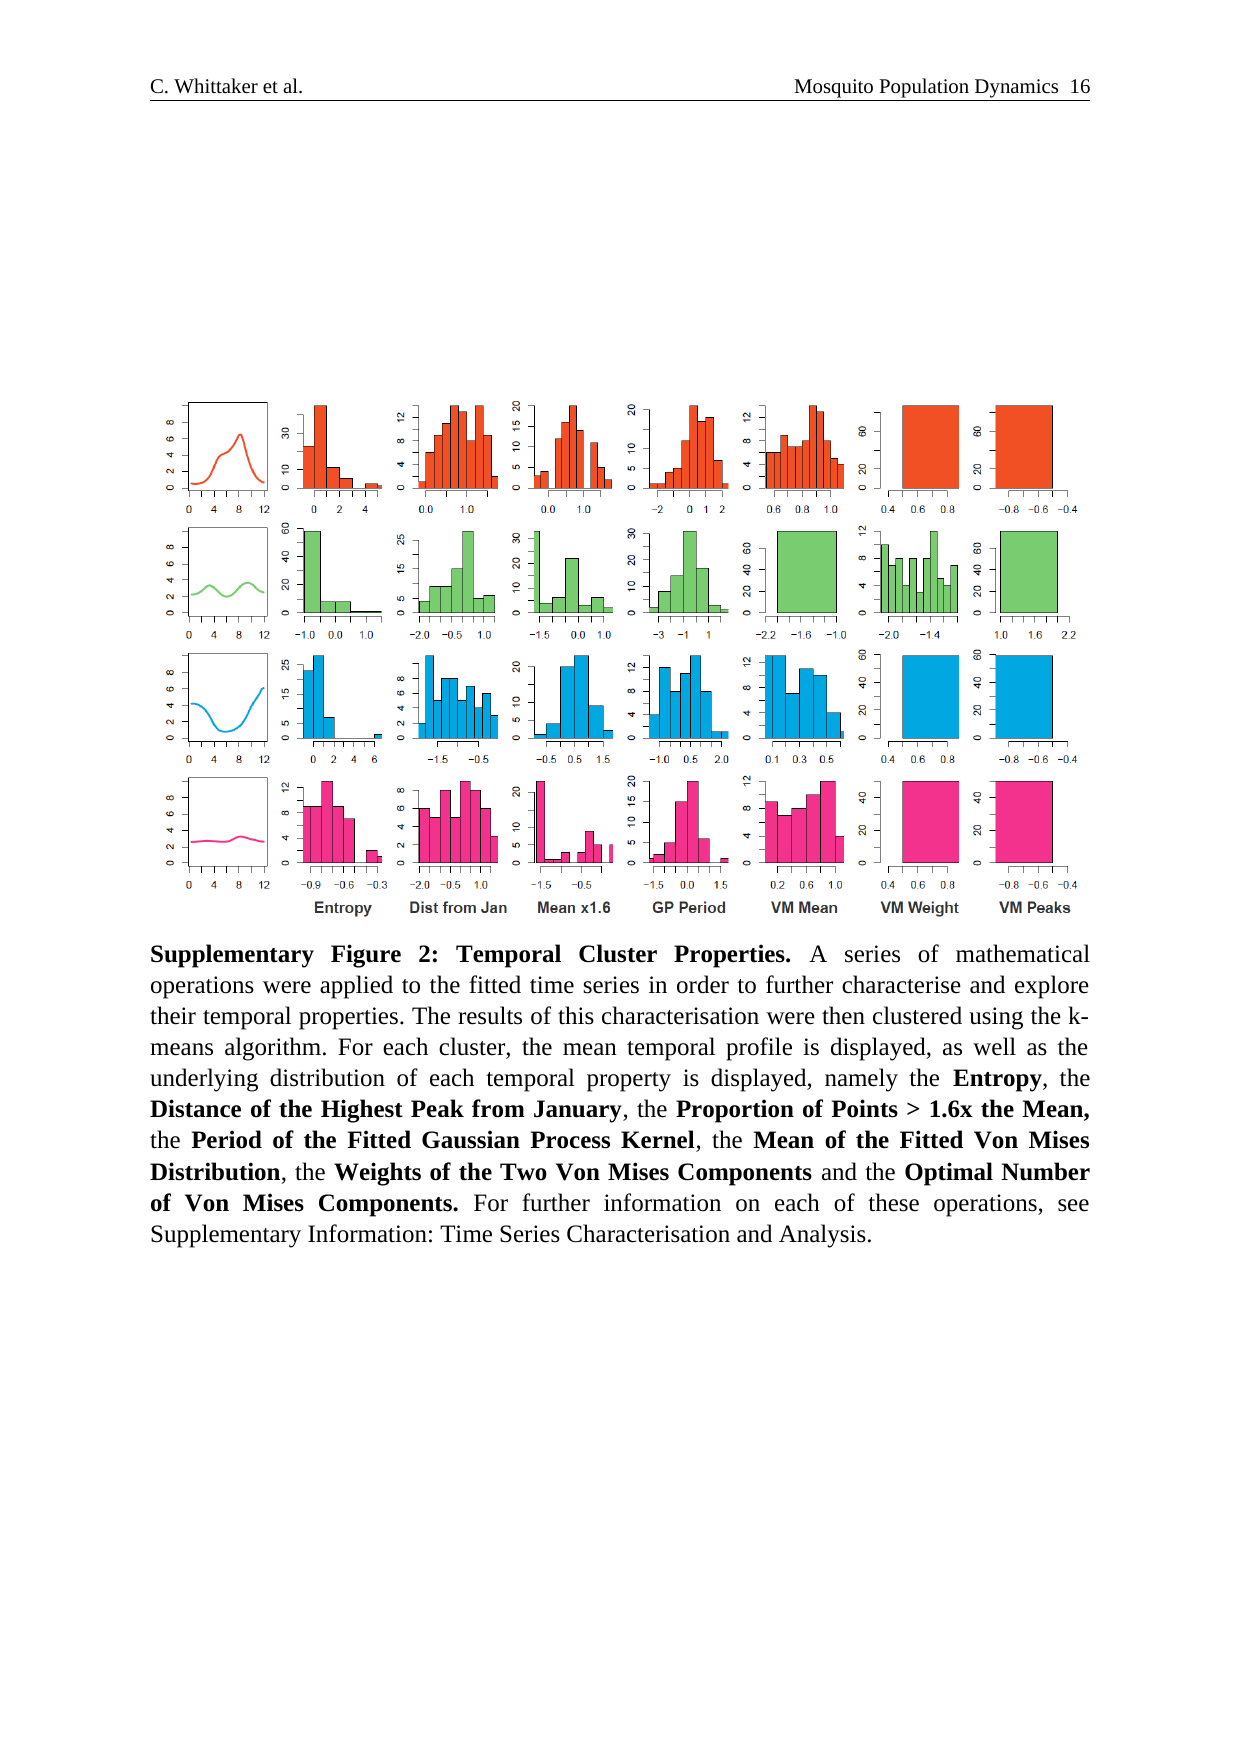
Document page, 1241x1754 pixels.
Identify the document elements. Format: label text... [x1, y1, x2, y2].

text Supplementary Figure 2: Temporal Cluster Properties. A series of mathematical operations were applied to the fitted time series in order to further characterise and explore their temporal properties. The results of this characterisation were then clustered using the k-means algorithm. For each cluster, the mean temporal profile is displayed, as well as the underlying distribution of each temporal property is displayed, namely the Entropy, the Distance of the Highest Peak from January, the Proportion of Points > 1.6x the Mean, the Period of the Fitted Gaussian Process Kernel, the Mean of the Fitted Von Mises Distribution, the Weights of the Two Von Mises Components and the Optimal Number of Von Mises Components. For further information on each of these operations, see Supplementary Information: Time Series Characterisation and Analysis. [150, 939, 1090, 1247]
picture [150, 388, 1091, 921]
